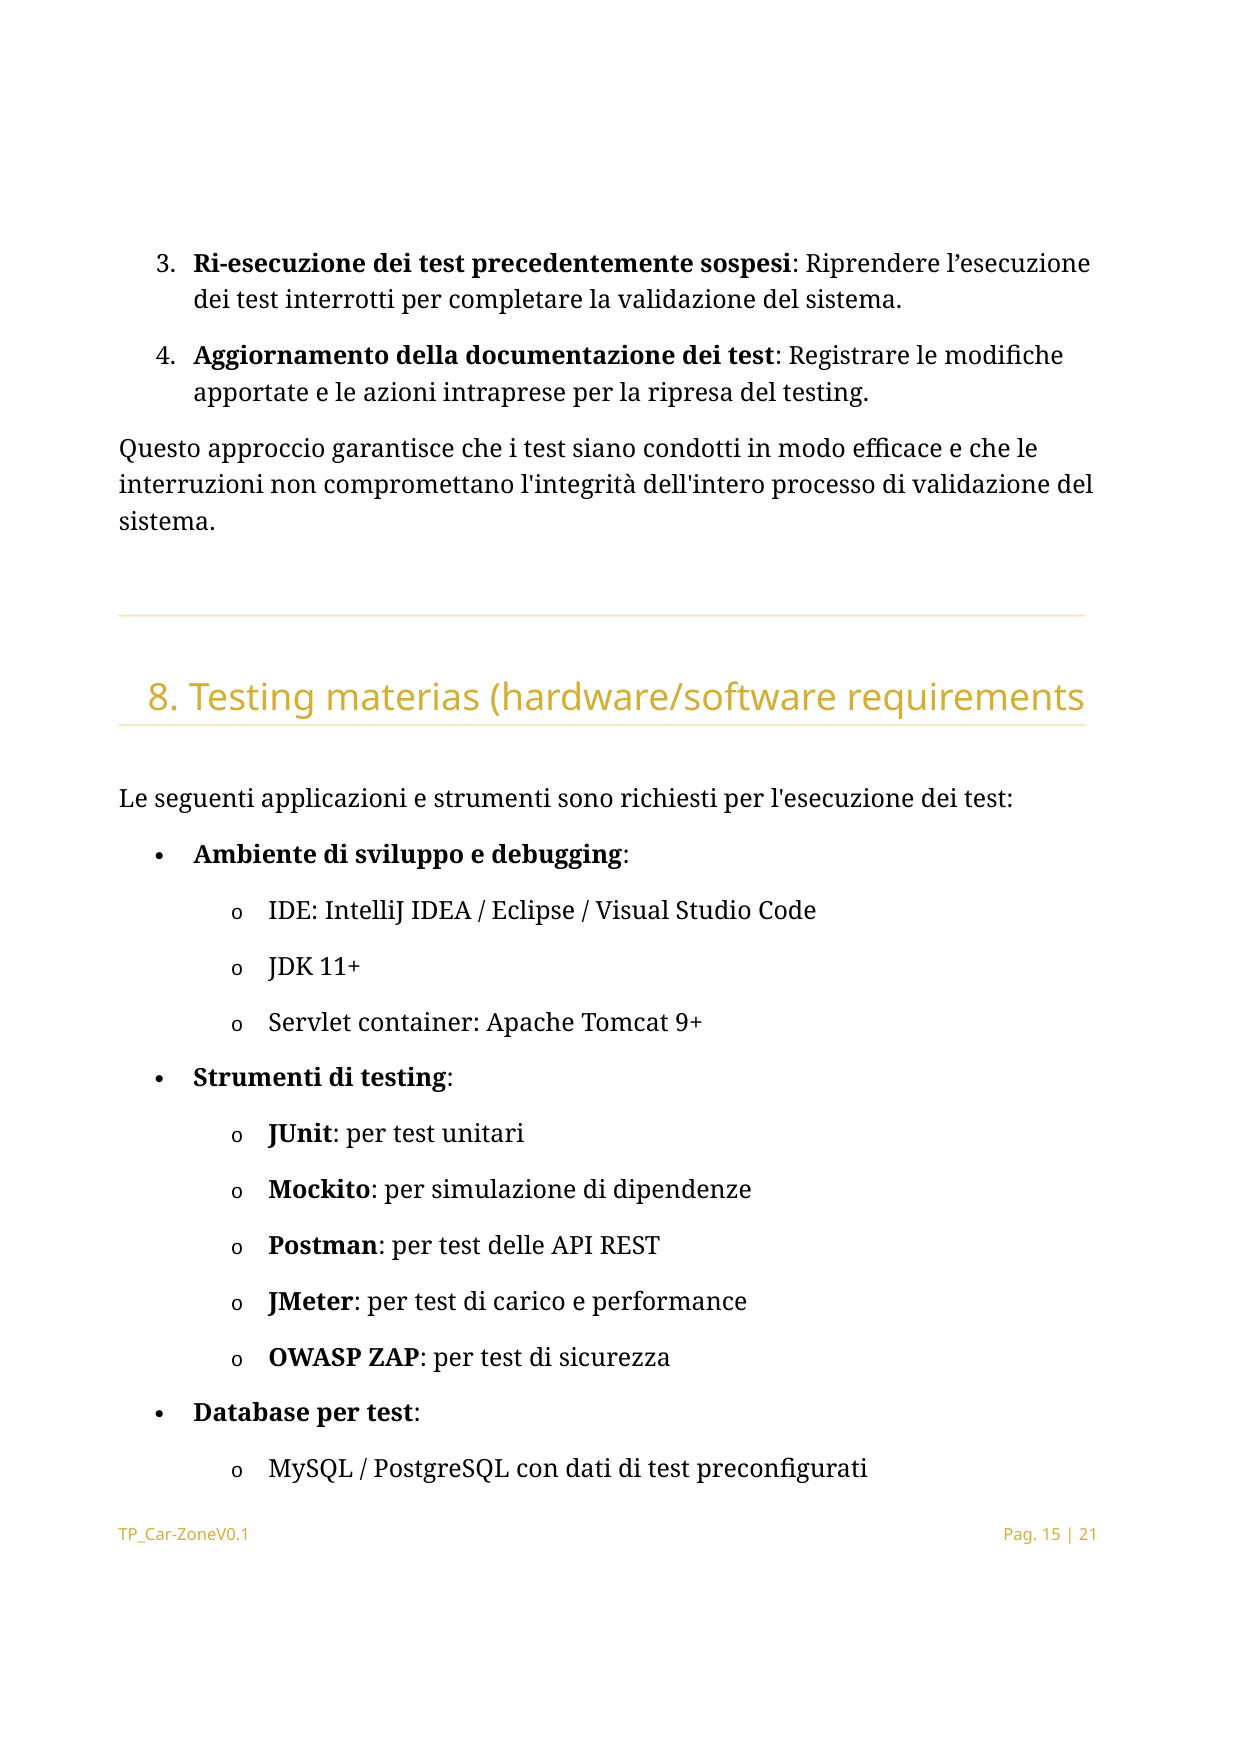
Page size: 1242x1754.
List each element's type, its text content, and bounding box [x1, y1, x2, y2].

list JMeter: per test di carico e performance [231, 1283, 1123, 1317]
list Strumenti di testing: [156, 1060, 1123, 1094]
list OWASP ZAP: per test di sicurezza [231, 1339, 1123, 1373]
list Database per test: [156, 1395, 1123, 1429]
list MySQL / PostgreSQL con dati di test preconfigurati [231, 1451, 1123, 1485]
list JDK 11+ [231, 948, 1123, 982]
list Ambiente di sviluppo e debugging: [156, 837, 1123, 871]
text Questo approccio garantisce che i test siano condotti in modo efficace e che le interruzioni non compromettano l'integrità dell'intero processo di validazione del sistema. [119, 430, 1123, 538]
subtitle 8. Testing materias (hardware/software requirements [118, 670, 1122, 721]
list Aggiornamento della documentazione dei test: Registrare le modifiche apportate e le azioni intraprese per la ripresa del testing. [156, 338, 1123, 409]
list IDE: IntelliJ IDEA / Eclipse / Visual Studio Code [231, 892, 1123, 927]
text Le seguenti applicazioni e strumenti sono richiesti per l'esecuzione dei test: [119, 781, 1123, 815]
list Mockito: per simulazione di dipendenze [231, 1172, 1123, 1206]
list Postman: per test delle API REST [231, 1227, 1123, 1262]
list Ri-esecuzione dei test precedentemente sospesi: Riprendere l’esecuzione dei test interrotti per completare la validazione del sistema. [156, 245, 1123, 316]
list JUnit: per test unitari [231, 1116, 1123, 1150]
list Servlet container: Apache Tomcat 9+ [231, 1004, 1123, 1038]
